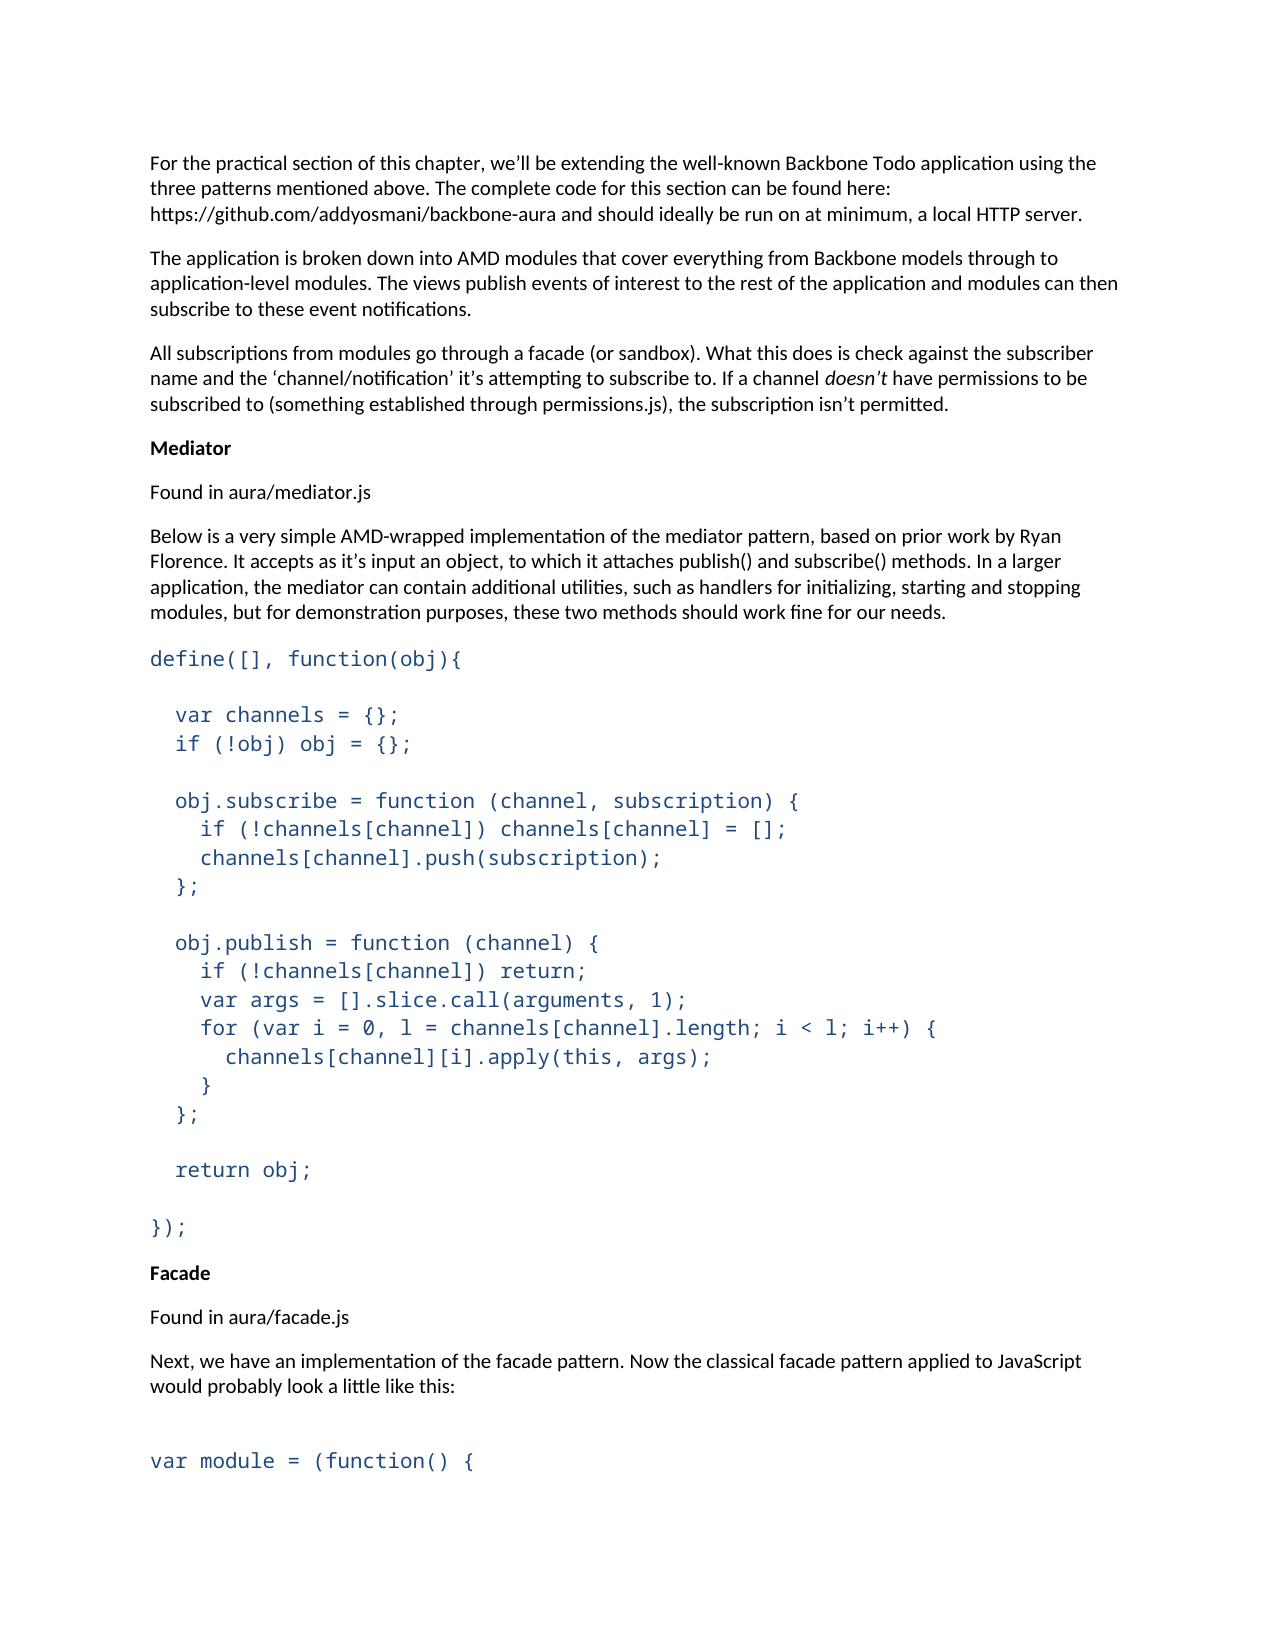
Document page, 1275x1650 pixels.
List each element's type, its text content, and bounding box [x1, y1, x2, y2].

text define([], function(obj){ var channels = {}; if (!obj) obj = {}; obj.subscribe = function (channel, subscription) { if (!channels[channel]) channels[channel] = []; channels[channel].push(subscription); }; obj.publish = function (channel) { if (!channels[channel]) return; var args = [].slice.call(arguments, 1); for (var i = 0, l = channels[channel].length; i < l; i++) { channels[channel][i].apply(this, args); } }; return obj; }); [150, 644, 1125, 1241]
text The application is broken down into AMD modules that cover everything from Backbone models through to application-level modules. The views publish events of interest to the rest of the application and modules can then subscribe to these event notifications. [150, 245, 1125, 321]
text For the practical section of this chapter, we’ll be extending the well-known Backbone Todo application using the three patterns mentioned above. The complete code for this section can be found here: https://github.com/addyosmani/backbone-aura and should ideally be run on at minimum, a local HTTP server. [150, 150, 1125, 226]
text Facade [150, 1260, 1125, 1285]
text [150, 1418, 1125, 1474]
text Mediator [150, 435, 1125, 460]
text Found in aura/mediator.js [150, 479, 1125, 504]
text All subscriptions from modules go through a facade (or sandbox). What this does is check against the subscriber name and the ‘channel/notification’ it’s attempting to subscribe to. If a channel doesn’t have permissions to be subscribed to (something established through permissions.js), the subscription isn’t permitted. [150, 340, 1125, 416]
text Next, we have an implementation of the facade pattern. Now the classical facade pattern applied to JavaScript would probably look a little like this: [150, 1348, 1125, 1399]
text Below is a very simple AMD-wrapped implementation of the mediator pattern, based on prior work by Ryan Florence. It accepts as it’s input an object, to which it attaches publish() and subscribe() methods. In a larger application, the mediator can contain additional utilities, such as handlers for initializing, starting and stopping modules, but for demonstration purposes, these two methods should work fine for our needs. [150, 523, 1125, 625]
text Found in aura/facade.js [150, 1304, 1125, 1329]
